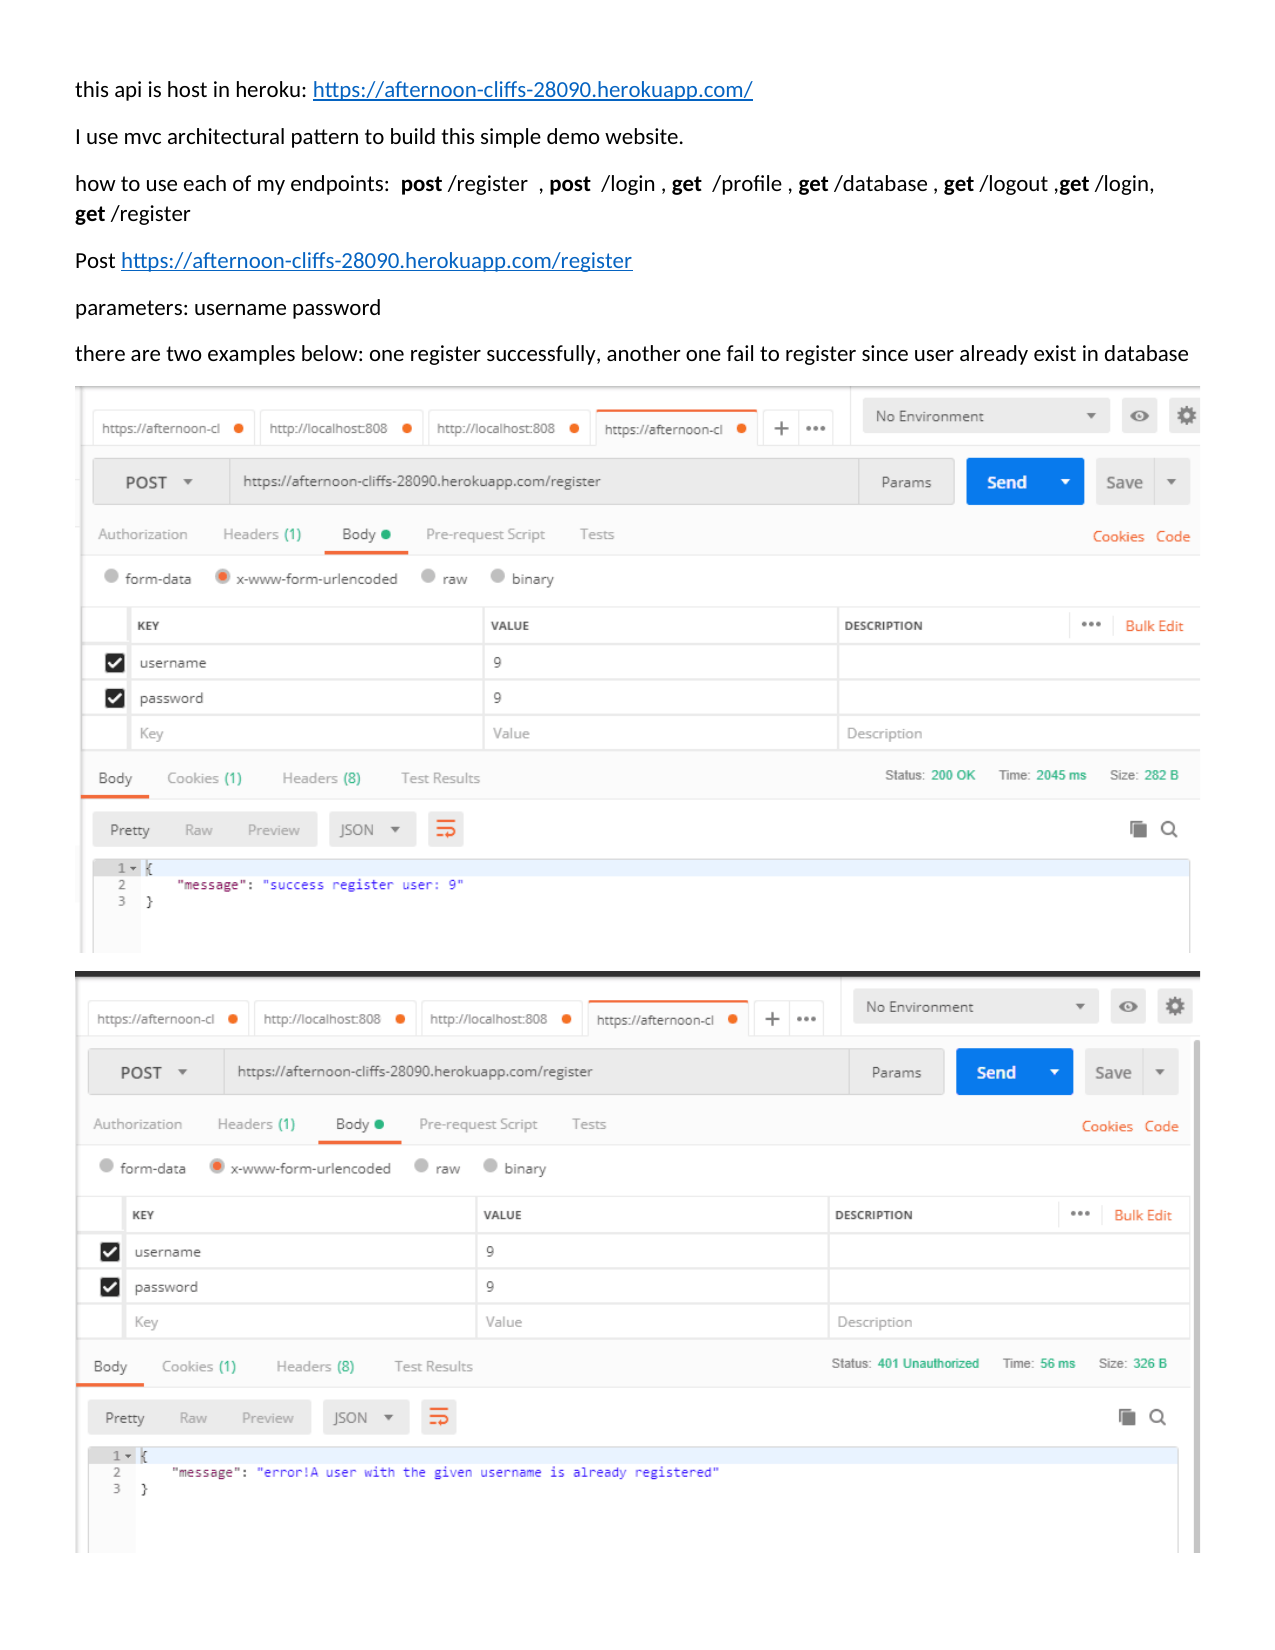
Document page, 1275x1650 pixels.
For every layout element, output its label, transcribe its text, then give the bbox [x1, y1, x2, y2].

text there are two examples below: one register successfully, another one fail to register since user already exist in database [75, 339, 1200, 368]
text parameters: username password [75, 293, 1200, 321]
text this api is host in heroku: https://afternoon-cliffs-28090.herokuapp.com/ [75, 75, 1200, 103]
picture [75, 971, 1200, 1553]
text I use mvc architectural pattern to build this simple demo website. [75, 122, 1200, 150]
text Post https://afternoon-cliffs-28090.herokuapp.com/register [75, 246, 1200, 274]
picture [75, 386, 1200, 953]
text how to use each of my endpoints: post /register , post /login , get /profile , get /database , get /logout ,get /login, get /register [75, 169, 1200, 227]
